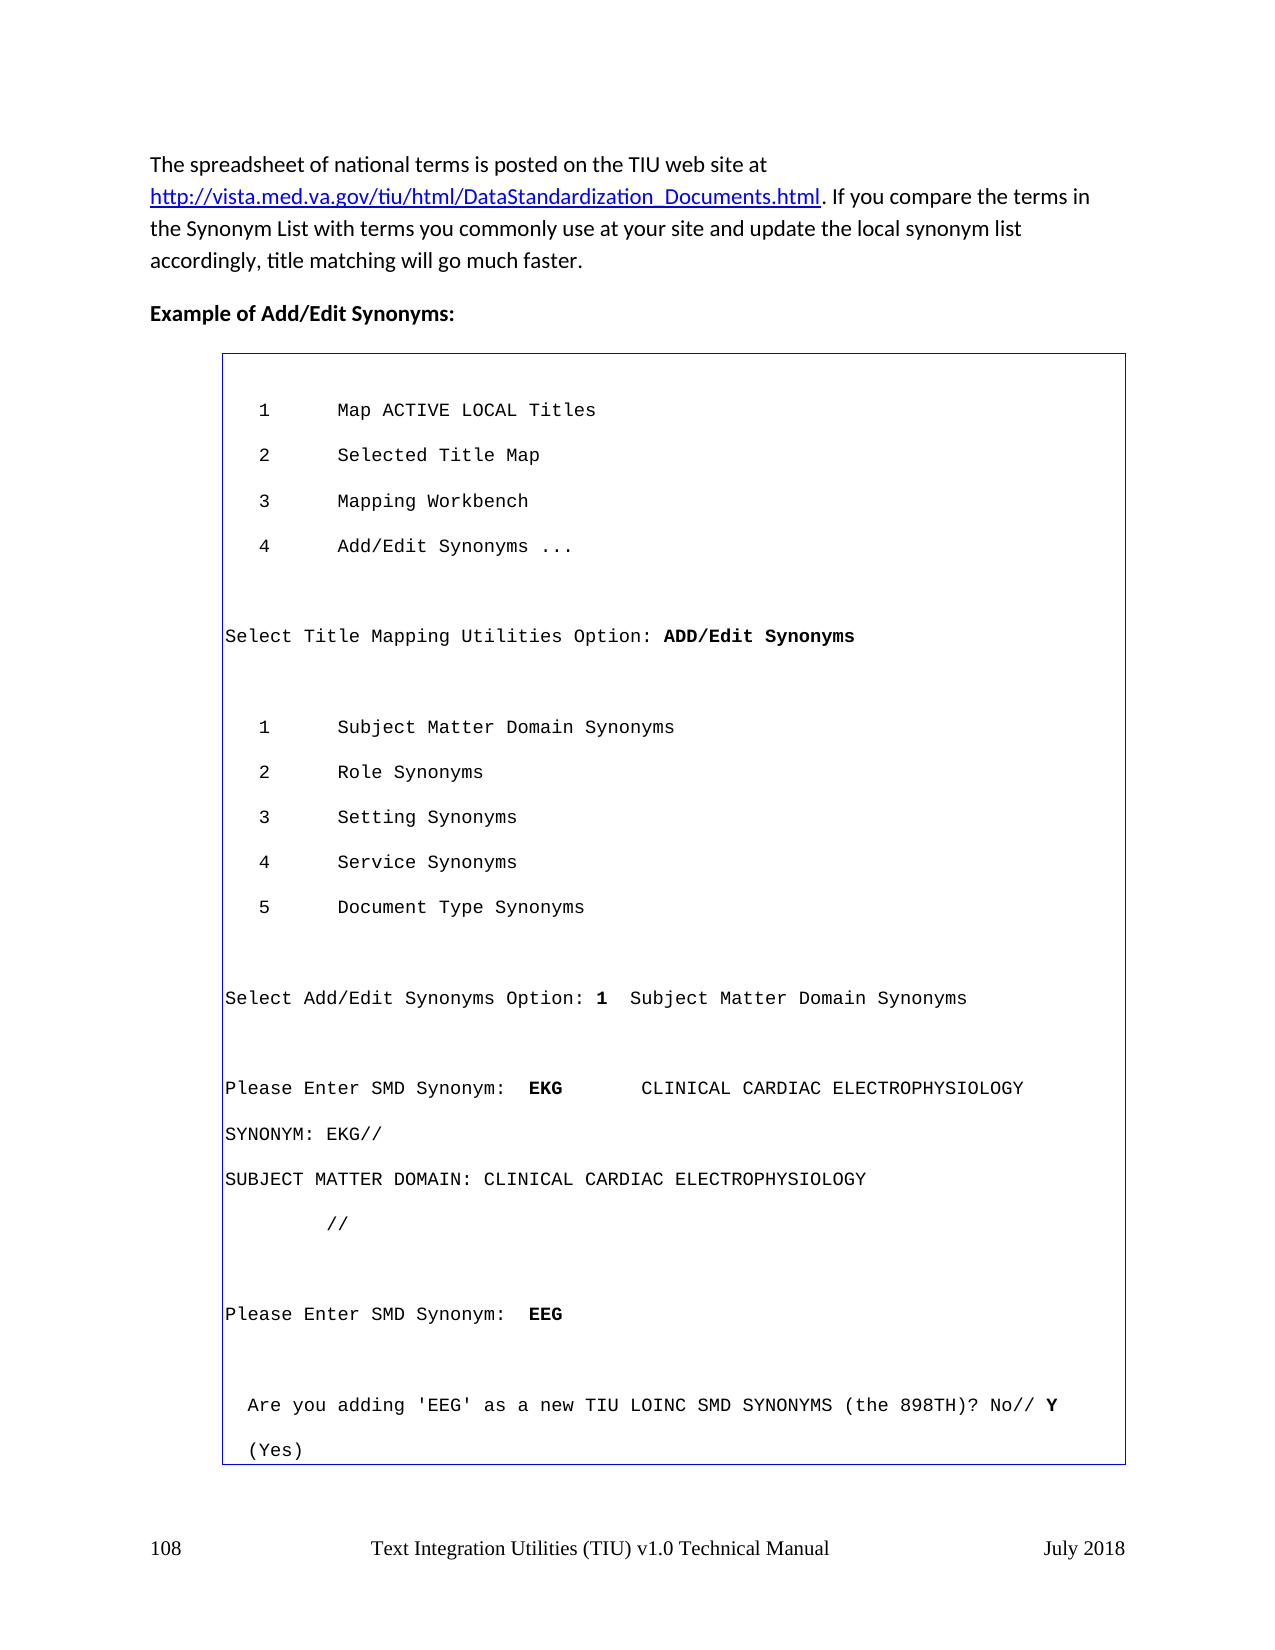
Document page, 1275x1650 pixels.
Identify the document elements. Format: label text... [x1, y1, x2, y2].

text 2 Role Synonyms [223, 759, 1125, 784]
text SUBJECT MATTER DOMAIN: CLINICAL CARDIAC ELECTROPHYSIOLOGY [223, 1166, 1125, 1191]
text 2 Selected Title Map [223, 443, 1125, 467]
text Please Enter SMD Synonym: EKG CLINICAL CARDIAC ELECTROPHYSIOLOGY [223, 1076, 1125, 1100]
text Example of Add/Edit Synonyms: [150, 299, 1125, 328]
text // [223, 1212, 1125, 1236]
text 4 Add/Edit Synonyms ... [223, 533, 1125, 558]
text Select Title Mapping Utilities Option: ADD/Edit Synonyms [223, 624, 1125, 648]
text 1 Subject Matter Domain Synonyms [223, 714, 1125, 739]
text 3 Setting Synonyms [223, 805, 1125, 829]
text Please Enter SMD Synonym: EEG [223, 1302, 1125, 1326]
text 1 Map ACTIVE LOCAL Titles [223, 398, 1125, 422]
text Are you adding 'EEG' as a new TIU LOINC SMD SYNONYMS (the 898TH)? No// Y [223, 1392, 1125, 1417]
text SYNONYM: EKG// [223, 1121, 1125, 1146]
text (Yes) [223, 1438, 1125, 1464]
text Select Add/Edit Synonyms Option: 1 Subject Matter Domain Synonyms [223, 986, 1125, 1010]
text 5 Document Type Synonyms [223, 895, 1125, 919]
text 4 Service Synonyms [223, 850, 1125, 874]
text The spreadsheet of national terms is posted on the TIU web site at http://vista.med.va.gov/tiu/html/DataStandardization_Documents.html. If you compare the terms in the Synonym List with terms you commonly use at your site and update the local synonym list accordingly, title matching will go much faster. [150, 150, 1125, 274]
text 3 Mapping Workbench [223, 488, 1125, 513]
